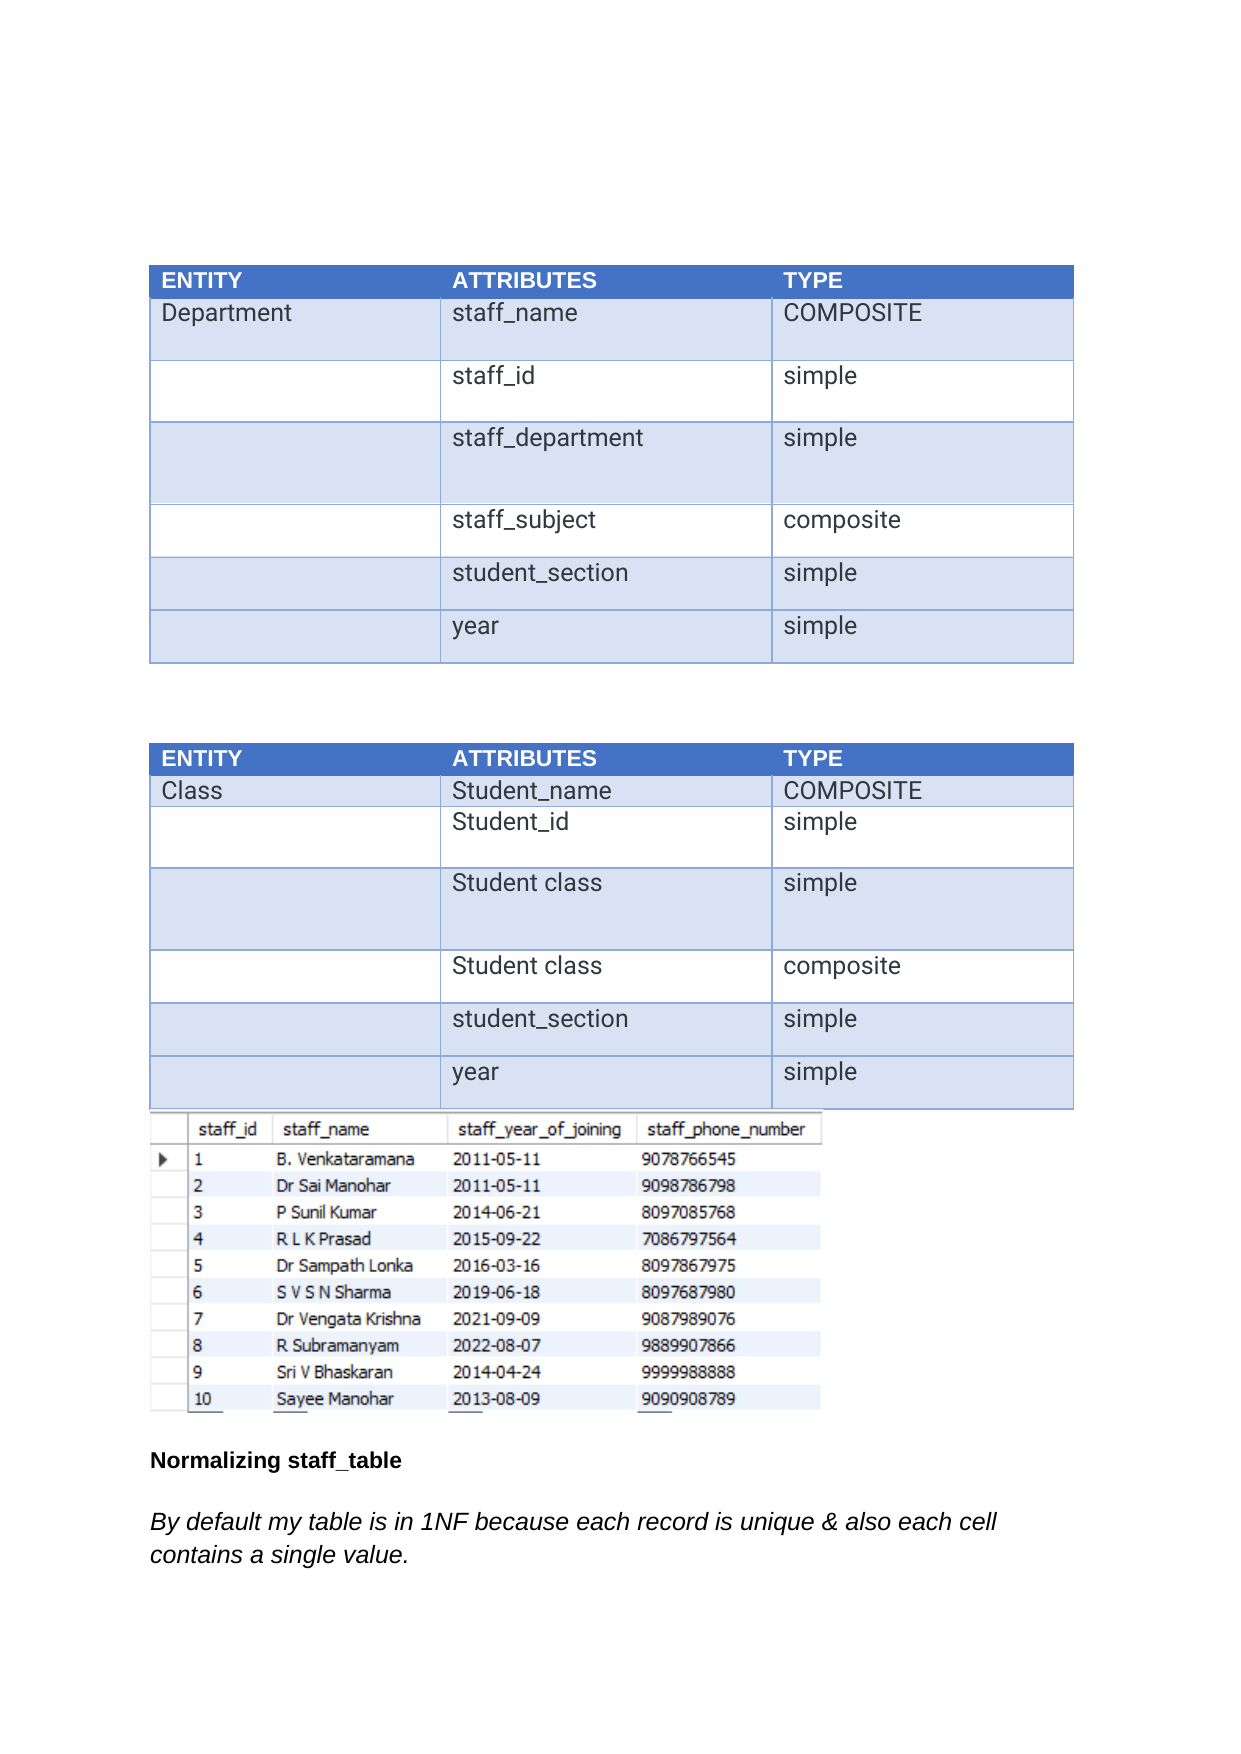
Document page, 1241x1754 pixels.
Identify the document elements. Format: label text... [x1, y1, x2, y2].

table_cell simple [773, 361, 1073, 421]
picture [150, 1109, 824, 1413]
table_cell [151, 558, 440, 609]
table_cell staff_department [441, 423, 771, 503]
table_cell Student_id [441, 807, 771, 867]
table_cell student_section [441, 558, 771, 609]
table_header TYPE [772, 745, 1073, 775]
table_header ENTITY [151, 745, 441, 775]
table_cell [151, 423, 440, 503]
table_cell Department [151, 299, 440, 360]
table_cell Student class [441, 951, 771, 1002]
table_cell COMPOSITE [773, 299, 1073, 360]
table_cell simple [773, 611, 1073, 662]
table_cell simple [773, 1057, 1073, 1108]
table_header ENTITY [151, 267, 441, 297]
table_cell [151, 869, 440, 949]
table_cell year [441, 1057, 771, 1108]
table_cell year [441, 611, 771, 662]
table_cell composite [773, 951, 1073, 1002]
table_header ATTRIBUTES [441, 745, 772, 775]
table_cell [151, 361, 440, 421]
table_cell Student class [441, 869, 771, 949]
table_cell simple [773, 423, 1073, 503]
table_cell simple [773, 558, 1073, 609]
table_cell [151, 1057, 440, 1108]
table_cell [151, 951, 440, 1002]
table_header ATTRIBUTES [441, 267, 772, 297]
table_cell staff_id [441, 361, 771, 421]
text Normalizing staff_table [150, 1447, 1090, 1473]
text By default my table is in 1NF because each record is unique & also each cell contains a single value. [150, 1507, 1090, 1569]
table_cell simple [773, 869, 1073, 949]
table_cell Class [151, 776, 440, 806]
table_cell simple [773, 1004, 1073, 1055]
table_header TYPE [772, 267, 1073, 297]
table_cell [151, 611, 440, 662]
table_cell COMPOSITE [773, 776, 1073, 806]
table_cell simple [773, 807, 1073, 867]
table_cell Student_name [441, 776, 771, 806]
table_cell [151, 1004, 440, 1055]
table_cell [151, 807, 440, 867]
table_cell student_section [441, 1004, 771, 1055]
table_cell staff_name [441, 299, 771, 360]
table_cell composite [773, 505, 1073, 556]
table_cell staff_subject [441, 505, 771, 556]
table_cell [151, 505, 440, 556]
